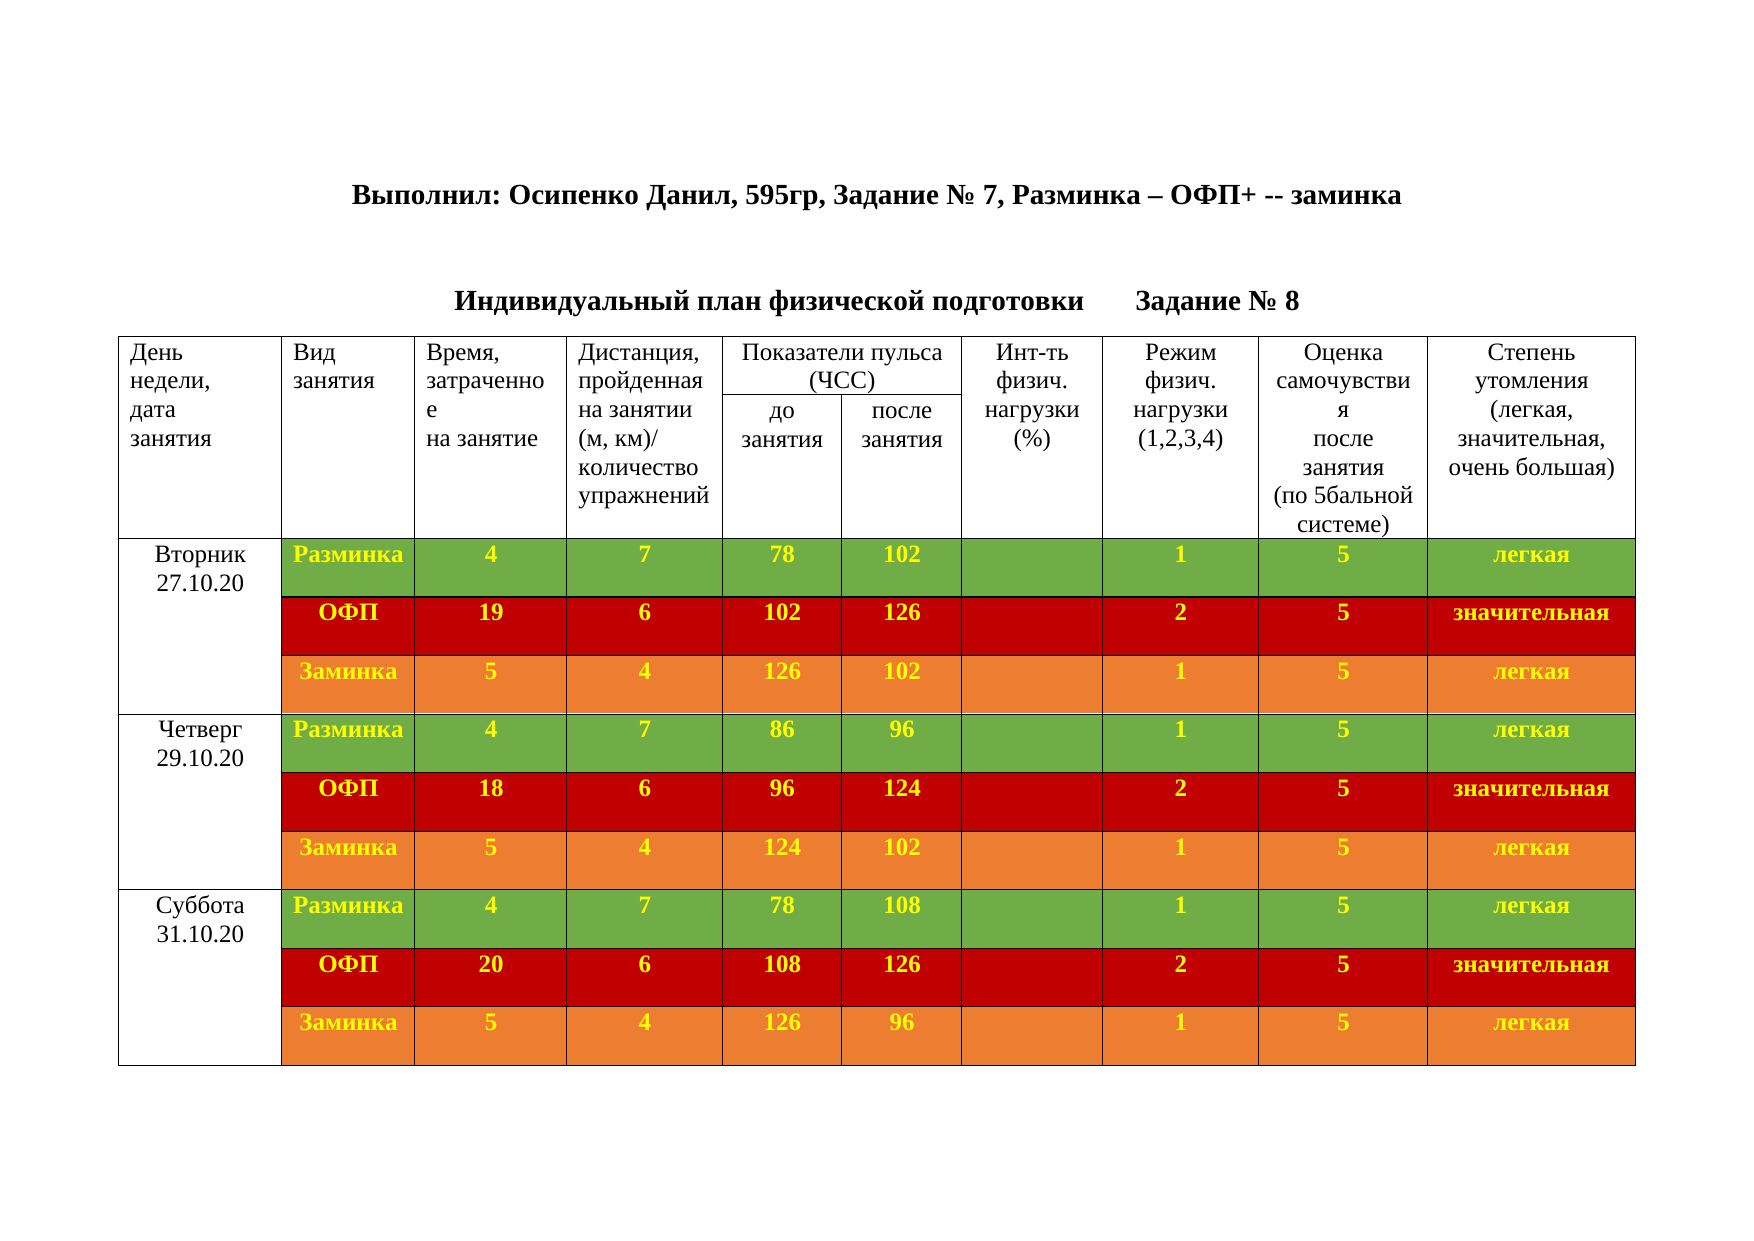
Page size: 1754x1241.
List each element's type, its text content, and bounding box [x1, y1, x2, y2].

table_cell 1 [1103, 1007, 1258, 1065]
table_cell Разминка [282, 715, 414, 772]
table_cell 102 [842, 832, 961, 889]
table_cell 2 [1103, 598, 1258, 655]
table_cell [962, 539, 1102, 596]
table_cell 5 [1259, 539, 1427, 596]
table_cell [962, 773, 1102, 831]
table_header День недели, дата занятия [119, 337, 281, 538]
table_cell 7 [567, 890, 722, 948]
table_cell [962, 832, 1102, 889]
table_cell Заминка [282, 1007, 414, 1065]
table_cell 4 [415, 539, 566, 596]
table_cell 4 [415, 715, 566, 772]
table_header Степень утомления (легкая, значительная, очень большая) [1428, 337, 1635, 538]
table_cell 1 [1103, 832, 1258, 889]
table_cell после занятия [842, 395, 961, 538]
table_cell [962, 598, 1102, 655]
table_cell 1 [1103, 715, 1258, 772]
text Индивидуальный план физической подготовки Задание № 8 [118, 283, 1636, 316]
table_cell значительная [1428, 773, 1635, 831]
table_cell 4 [567, 1007, 722, 1065]
table_cell 19 [415, 598, 566, 655]
table_cell 2 [1103, 949, 1258, 1006]
table_cell 102 [842, 656, 961, 713]
table_cell 126 [842, 598, 961, 655]
table_cell 4 [567, 656, 722, 713]
table_cell 1 [1103, 656, 1258, 713]
table_header Вид занятия [282, 337, 414, 538]
table_cell 7 [567, 715, 722, 772]
table_cell 20 [415, 949, 566, 1006]
table_cell 18 [415, 773, 566, 831]
table_cell 5 [415, 832, 566, 889]
table_cell 5 [1259, 890, 1427, 948]
table_cell 5 [1259, 656, 1427, 713]
table_cell 4 [415, 890, 566, 948]
table_header Инт-ть физич. нагрузки (%) [962, 337, 1102, 538]
table_cell 124 [723, 832, 841, 889]
table_cell Четверг 29.10.20 [119, 715, 281, 889]
table_cell ОФП [282, 773, 414, 831]
table_cell 5 [1259, 949, 1427, 1006]
table_cell 126 [723, 656, 841, 713]
table_cell 6 [567, 598, 722, 655]
table_cell Суббота 31.10.20 [119, 890, 281, 1065]
table_cell легкая [1428, 832, 1635, 889]
table_cell значительная [1428, 949, 1635, 1006]
table_cell 5 [415, 656, 566, 713]
table_cell [962, 656, 1102, 713]
table_cell 5 [1259, 773, 1427, 831]
table_cell 1 [1103, 890, 1258, 948]
table_cell легкая [1428, 656, 1635, 713]
table_cell легкая [1428, 539, 1635, 596]
table_cell 96 [842, 715, 961, 772]
table_cell 4 [567, 832, 722, 889]
table_header Время, затраченное на занятие [415, 337, 566, 538]
table_cell 6 [567, 949, 722, 1006]
table_header Режим физич. нагрузки (1,2,3,4) [1103, 337, 1258, 538]
table_cell легкая [1428, 1007, 1635, 1065]
table_header Показатели пульса (ЧСС) [723, 337, 961, 394]
table_cell легкая [1428, 715, 1635, 772]
table_cell 5 [1259, 598, 1427, 655]
text Выполнил: Осипенко Данил, 595гр, Задание № 7, Разминка – ОФП+ -- заминка [118, 177, 1636, 211]
table_cell [962, 1007, 1102, 1065]
table_cell 6 [567, 773, 722, 831]
table_cell значительная [1428, 598, 1635, 655]
table_cell 5 [1259, 832, 1427, 889]
table_cell ОФП [282, 598, 414, 655]
table_cell 86 [723, 715, 841, 772]
table_cell Заминка [282, 832, 414, 889]
table_cell Заминка [282, 656, 414, 713]
table_cell [962, 715, 1102, 772]
table_cell 126 [842, 949, 961, 1006]
table_cell 7 [567, 539, 722, 596]
table_cell 126 [723, 1007, 841, 1065]
table_cell 2 [1103, 773, 1258, 831]
table_cell 5 [1259, 715, 1427, 772]
table_header Дистанция, пройденная на занятии (м, км)/ количество упражнений [567, 337, 722, 538]
table_cell 1 [1103, 539, 1258, 596]
table_cell легкая [1428, 890, 1635, 948]
table_cell 5 [415, 1007, 566, 1065]
table_cell 78 [723, 539, 841, 596]
table_cell 108 [842, 890, 961, 948]
table_cell ОФП [282, 949, 414, 1006]
table_cell 124 [842, 773, 961, 831]
table_cell Разминка [282, 539, 414, 596]
table_cell Вторник 27.10.20 [119, 539, 281, 713]
table_cell 78 [723, 890, 841, 948]
table_cell Разминка [282, 890, 414, 948]
table_cell 96 [842, 1007, 961, 1065]
table_cell [962, 949, 1102, 1006]
table_cell 102 [723, 598, 841, 655]
table_cell до занятия [723, 395, 841, 538]
table_cell 96 [723, 773, 841, 831]
table_cell 102 [842, 539, 961, 596]
table_cell 108 [723, 949, 841, 1006]
table_cell [962, 890, 1102, 948]
table_cell 5 [1259, 1007, 1427, 1065]
table_header Оценка самочувствия после занятия (по 5бальной системе) [1259, 337, 1427, 538]
